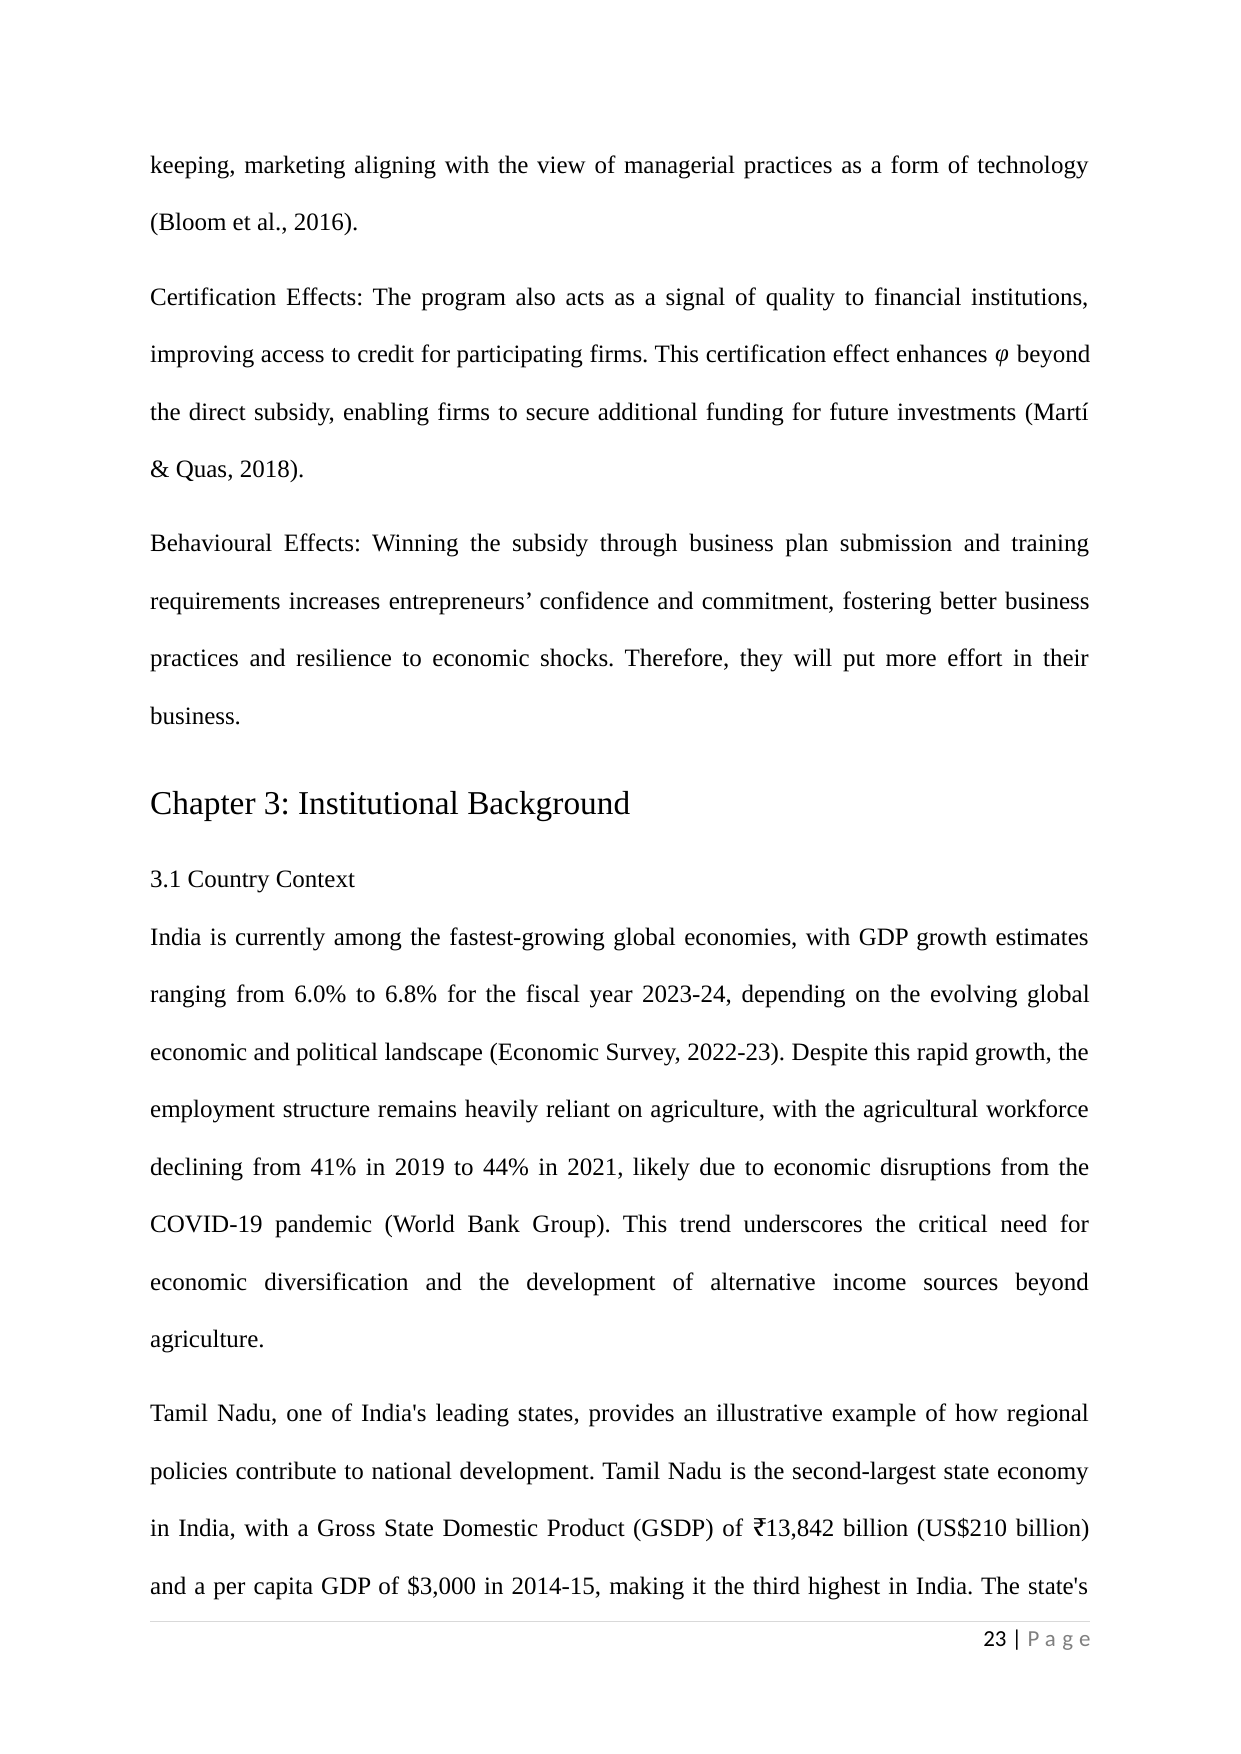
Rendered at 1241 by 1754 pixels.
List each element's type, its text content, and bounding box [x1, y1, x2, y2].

text Behavioural Effects: Winning the subsidy through business plan submission and training requirements increases entrepreneurs’ confidence and commitment, fostering better business practices and resilience to economic shocks. Therefore, they will put more effort in their business. [150, 528, 1090, 729]
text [150, 150, 1090, 236]
subtitle Chapter 3: Institutional Background [150, 783, 1090, 822]
text Certification Effects: The program also acts as a signal of quality to financial institutions, improving access to credit for participating firms. This certification effect enhances beyond the direct subsidy, enabling firms to secure additional funding for future investments (Martí & Quas, 2018). [150, 282, 1090, 483]
subtitle 3.1 Country Context [150, 864, 1090, 893]
text India is currently among the fastest-growing global economies, with GDP growth estimates ranging from 6.0% to 6.8% for the fiscal year 2023-24, depending on the evolving global economic and political landscape (Economic Survey, 2022-23). Despite this rapid growth, the employment structure remains heavily reliant on agriculture, with the agricultural workforce declining from 41% in 2019 to 44% in 2021, likely due to economic disruptions from the COVID-19 pandemic (World Bank Group). This trend underscores the critical need for economic diversification and the development of alternative income sources beyond agriculture. [150, 922, 1090, 1353]
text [150, 1398, 1090, 1599]
